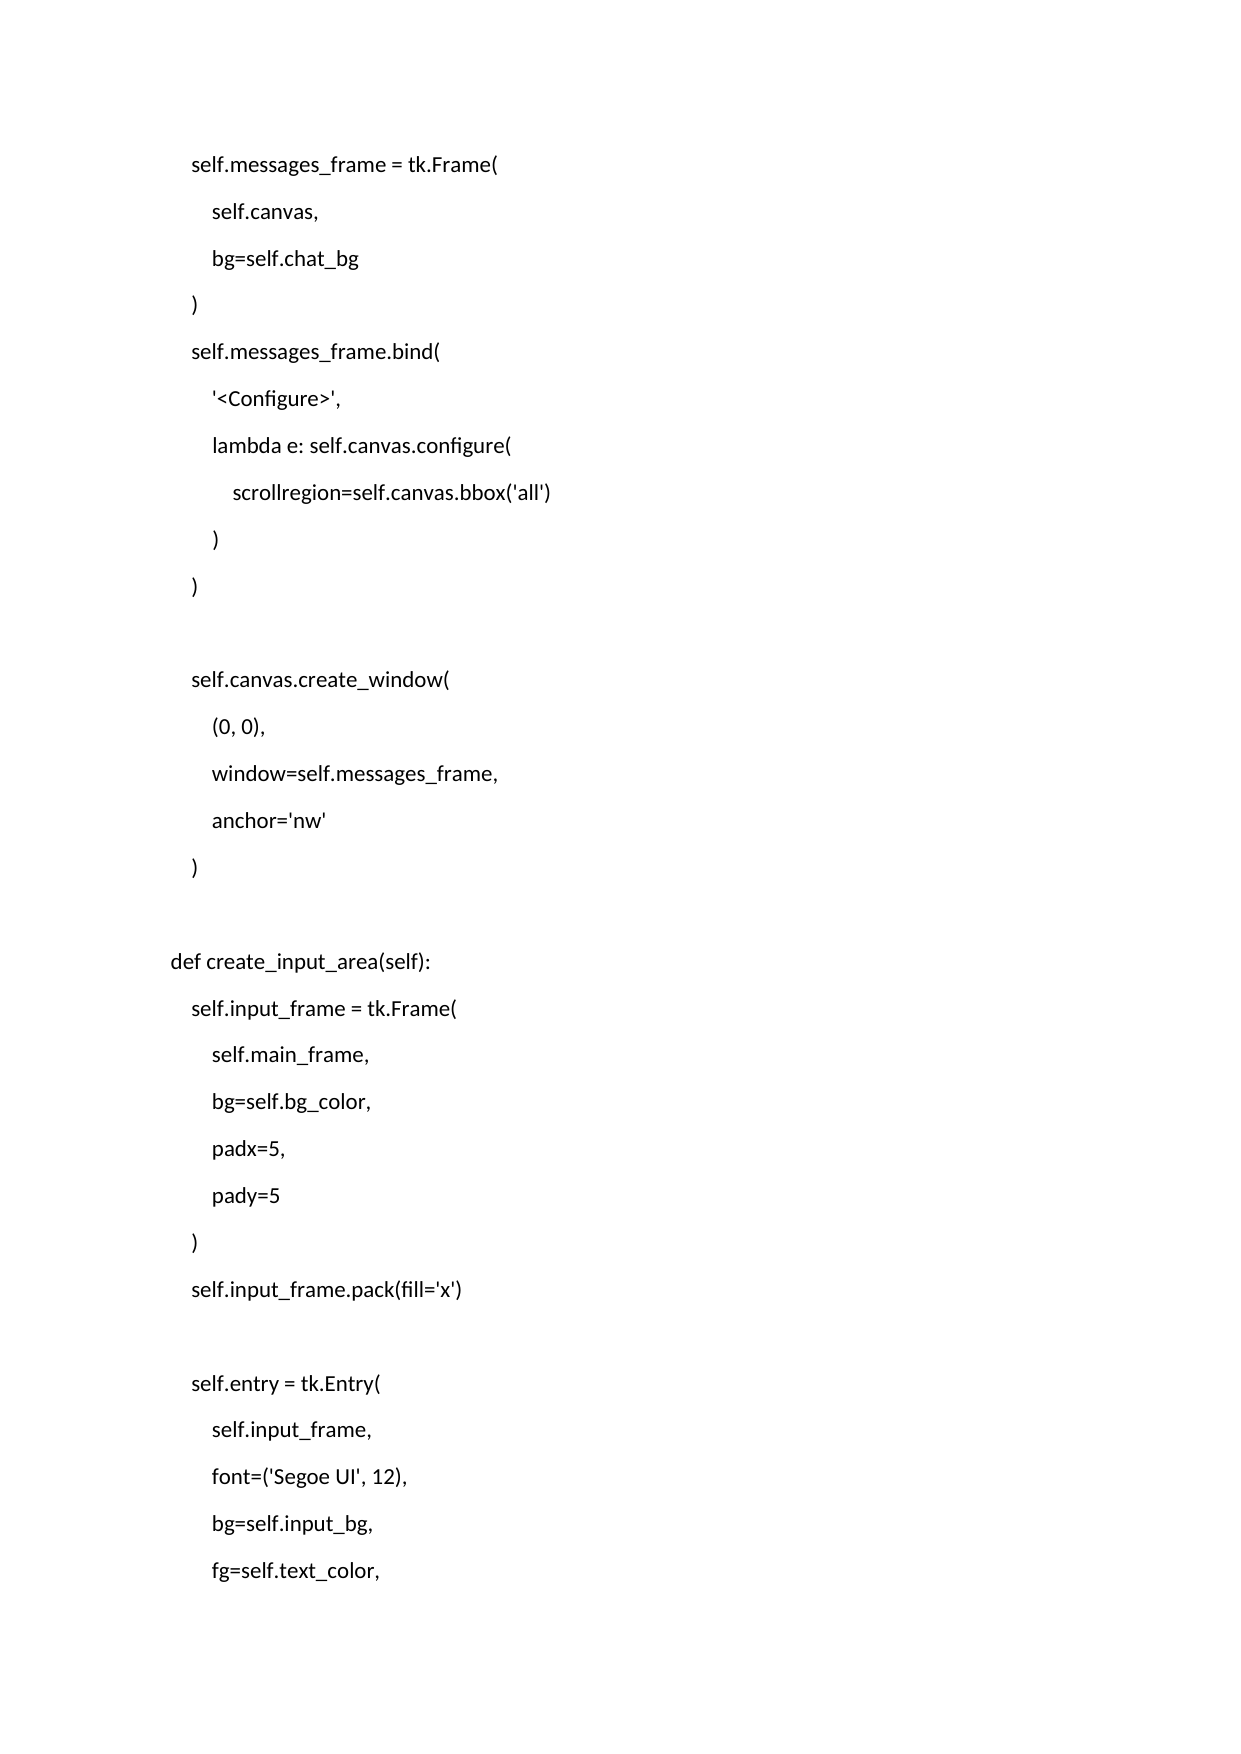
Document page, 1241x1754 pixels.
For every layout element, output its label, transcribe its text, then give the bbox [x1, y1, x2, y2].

text self.messages_frame = tk.Frame( [150, 150, 1090, 178]
text bg=self.chat_bg [150, 244, 1090, 272]
text bg=self.input_bg, [150, 1509, 1090, 1537]
text self.main_frame, [150, 1041, 1090, 1069]
text bg=self.bg_color, [150, 1087, 1090, 1116]
text self.messages_frame.bind( [150, 337, 1090, 366]
text self.canvas.create_window( [150, 666, 1090, 694]
text fg=self.text_color, [150, 1556, 1090, 1584]
text '<Configure>', [150, 384, 1090, 412]
text self.canvas, [150, 197, 1090, 225]
text def create_input_area(self): [150, 947, 1090, 975]
text self.input_frame = tk.Frame( [150, 994, 1090, 1022]
text anchor='nw' [150, 806, 1090, 834]
text window=self.messages_frame, [150, 759, 1090, 787]
text lambda e: self.canvas.configure( [150, 431, 1090, 459]
text (0, 0), [150, 712, 1090, 741]
text ) [150, 525, 1090, 553]
text self.input_frame, [150, 1416, 1090, 1444]
text self.entry = tk.Entry( [150, 1369, 1090, 1397]
text pady=5 [150, 1181, 1090, 1209]
text ) [150, 572, 1090, 600]
text ) [150, 1228, 1090, 1256]
text padx=5, [150, 1134, 1090, 1162]
text font=('Segoe UI', 12), [150, 1462, 1090, 1491]
text scrollregion=self.canvas.bbox('all') [150, 478, 1090, 506]
text self.input_frame.pack(fill='x') [150, 1275, 1090, 1303]
text ) [150, 291, 1090, 319]
text ) [150, 853, 1090, 881]
